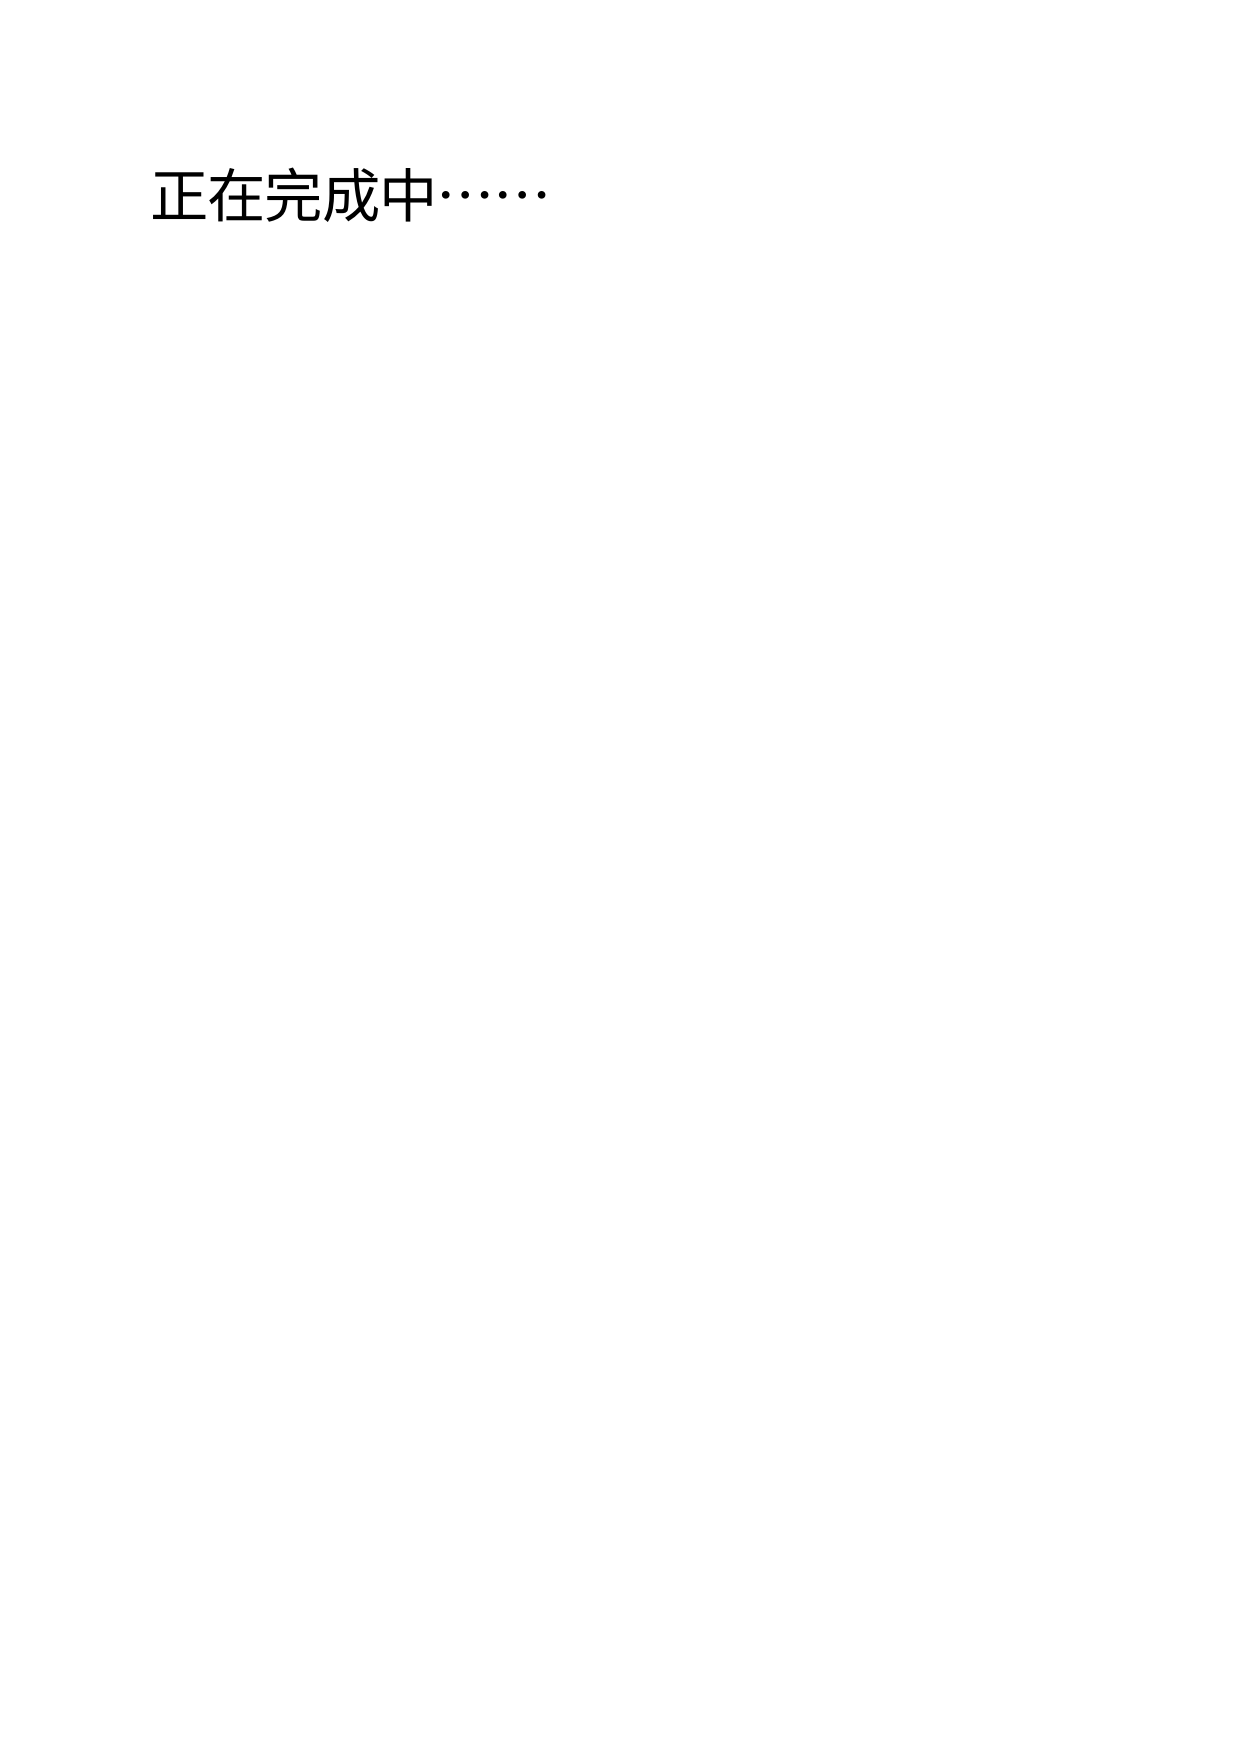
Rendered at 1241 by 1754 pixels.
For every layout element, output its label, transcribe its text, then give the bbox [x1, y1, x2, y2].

title 正在完成中…… [150, 150, 1090, 234]
